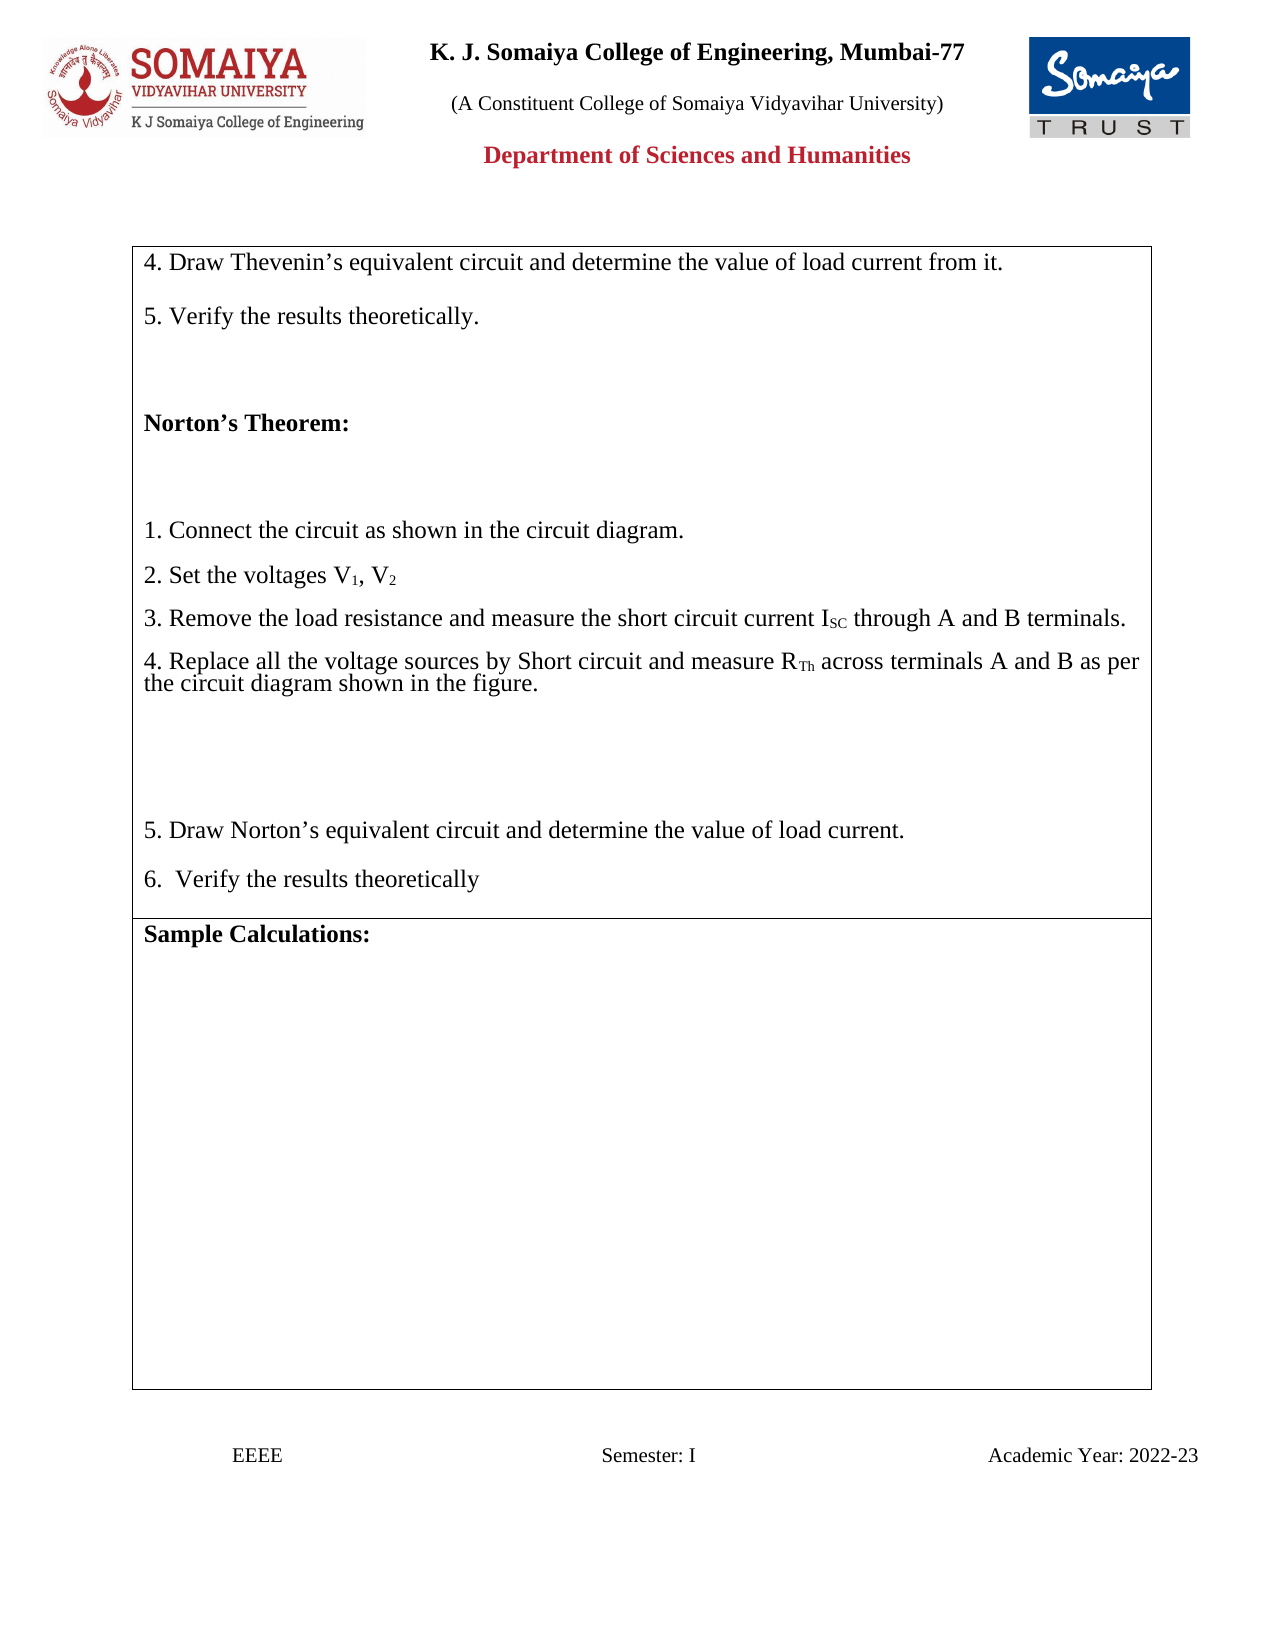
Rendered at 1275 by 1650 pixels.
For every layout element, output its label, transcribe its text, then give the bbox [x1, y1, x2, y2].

picture [42, 37, 367, 138]
table_cell Sample Calculations: [133, 919, 1151, 1389]
picture [1029, 37, 1191, 138]
